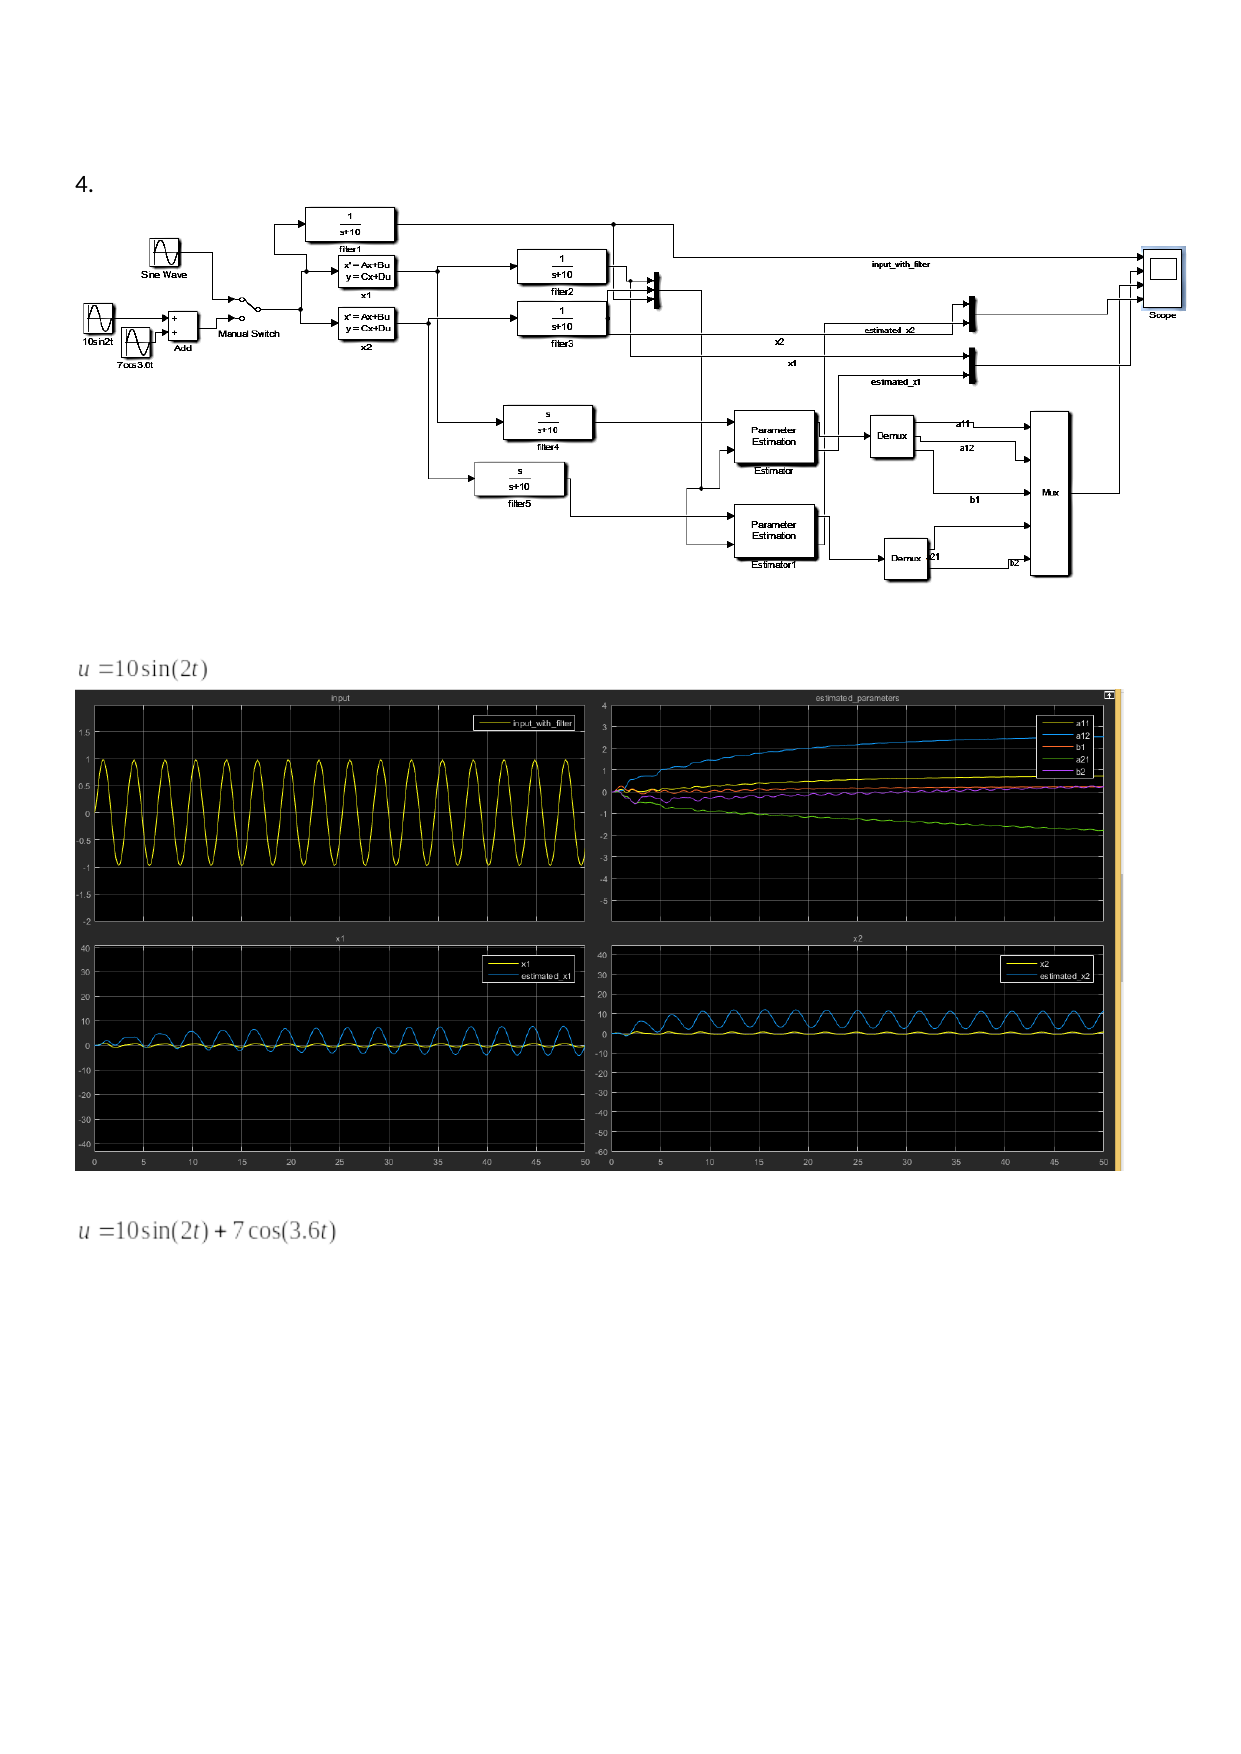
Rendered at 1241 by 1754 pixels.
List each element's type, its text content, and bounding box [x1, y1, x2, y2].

picture [75, 201, 1194, 592]
text 4. [75, 164, 1165, 201]
picture [75, 689, 1124, 1171]
